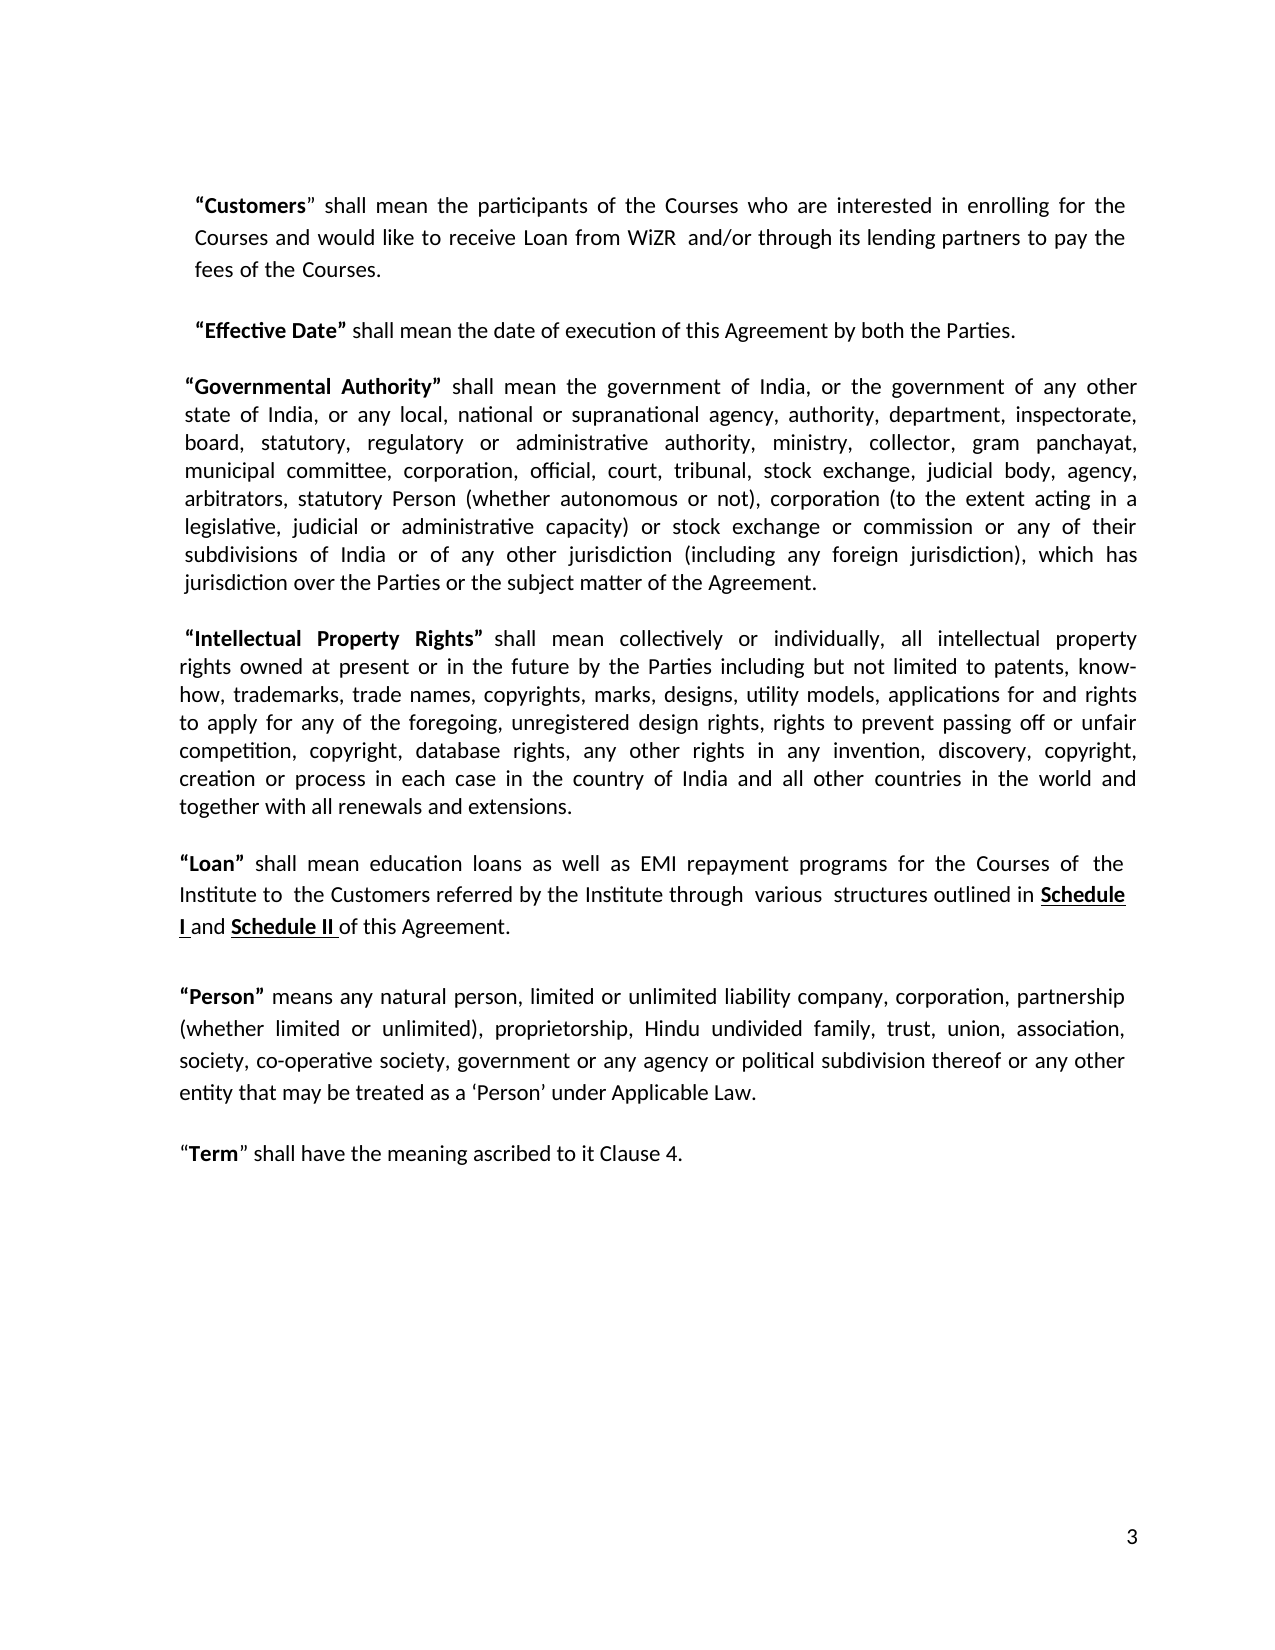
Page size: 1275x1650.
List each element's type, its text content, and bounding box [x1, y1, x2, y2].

text “Customers” shall mean the participants of the Courses who are interested in enrolling for the Courses and would like to receive Loan from WiZR and/or through its lending partners to pay the fees of the Courses. [194, 191, 1125, 283]
text “Person” means any natural person, limited or unlimited liability company, corporation, partnership (whether limited or unlimited), proprietorship, Hindu undivided family, trust, union, association, society, co-operative society, government or any agency or political subdivision thereof or any other entity that may be treated as a ‘Person’ under Applicable Law. [179, 982, 1125, 1106]
text “Term” shall have the meaning ascribed to it Clause 4. [179, 1139, 1137, 1167]
text “Effective Date” shall mean the date of execution of this Agreement by both the Parties. [194, 316, 1137, 344]
text “Loan” shall mean education loans as well as EMI repayment programs for the Courses of the Institute to the Customers referred by the Institute through various structures outlined in Schedule I and Schedule II of this Agreement. [179, 849, 1125, 941]
text “Governmental Authority” shall mean the government of India, or the government of any other state of India, or any local, national or supranational agency, authority, department, inspectorate, board, statutory, regulatory or administrative authority, ministry, collector, gram panchayat, municipal committee, corporation, official, court, tribunal, stock exchange, judicial body, agency, arbitrators, statutory Person (whether autonomous or not), corporation (to the extent acting in a legislative, judicial or administrative capacity) or stock exchange or commission or any of their subdivisions of India or of any other jurisdiction (including any foreign jurisdiction), which has jurisdiction over the Parties or the subject matter of the Agreement. [184, 372, 1137, 596]
text “Intellectual Property Rights” shall mean collectively or individually, all intellectual property rights owned at present or in the future by the Parties including but not limited to patents, know- how, trademarks, trade names, copyrights, marks, designs, utility models, applications for and rights to apply for any of the foregoing, unregistered design rights, rights to prevent passing off or unfair competition, copyright, database rights, any other rights in any invention, discovery, copyright, creation or process in each case in the country of India and all other countries in the world and together with all renewals and extensions. [179, 624, 1137, 821]
